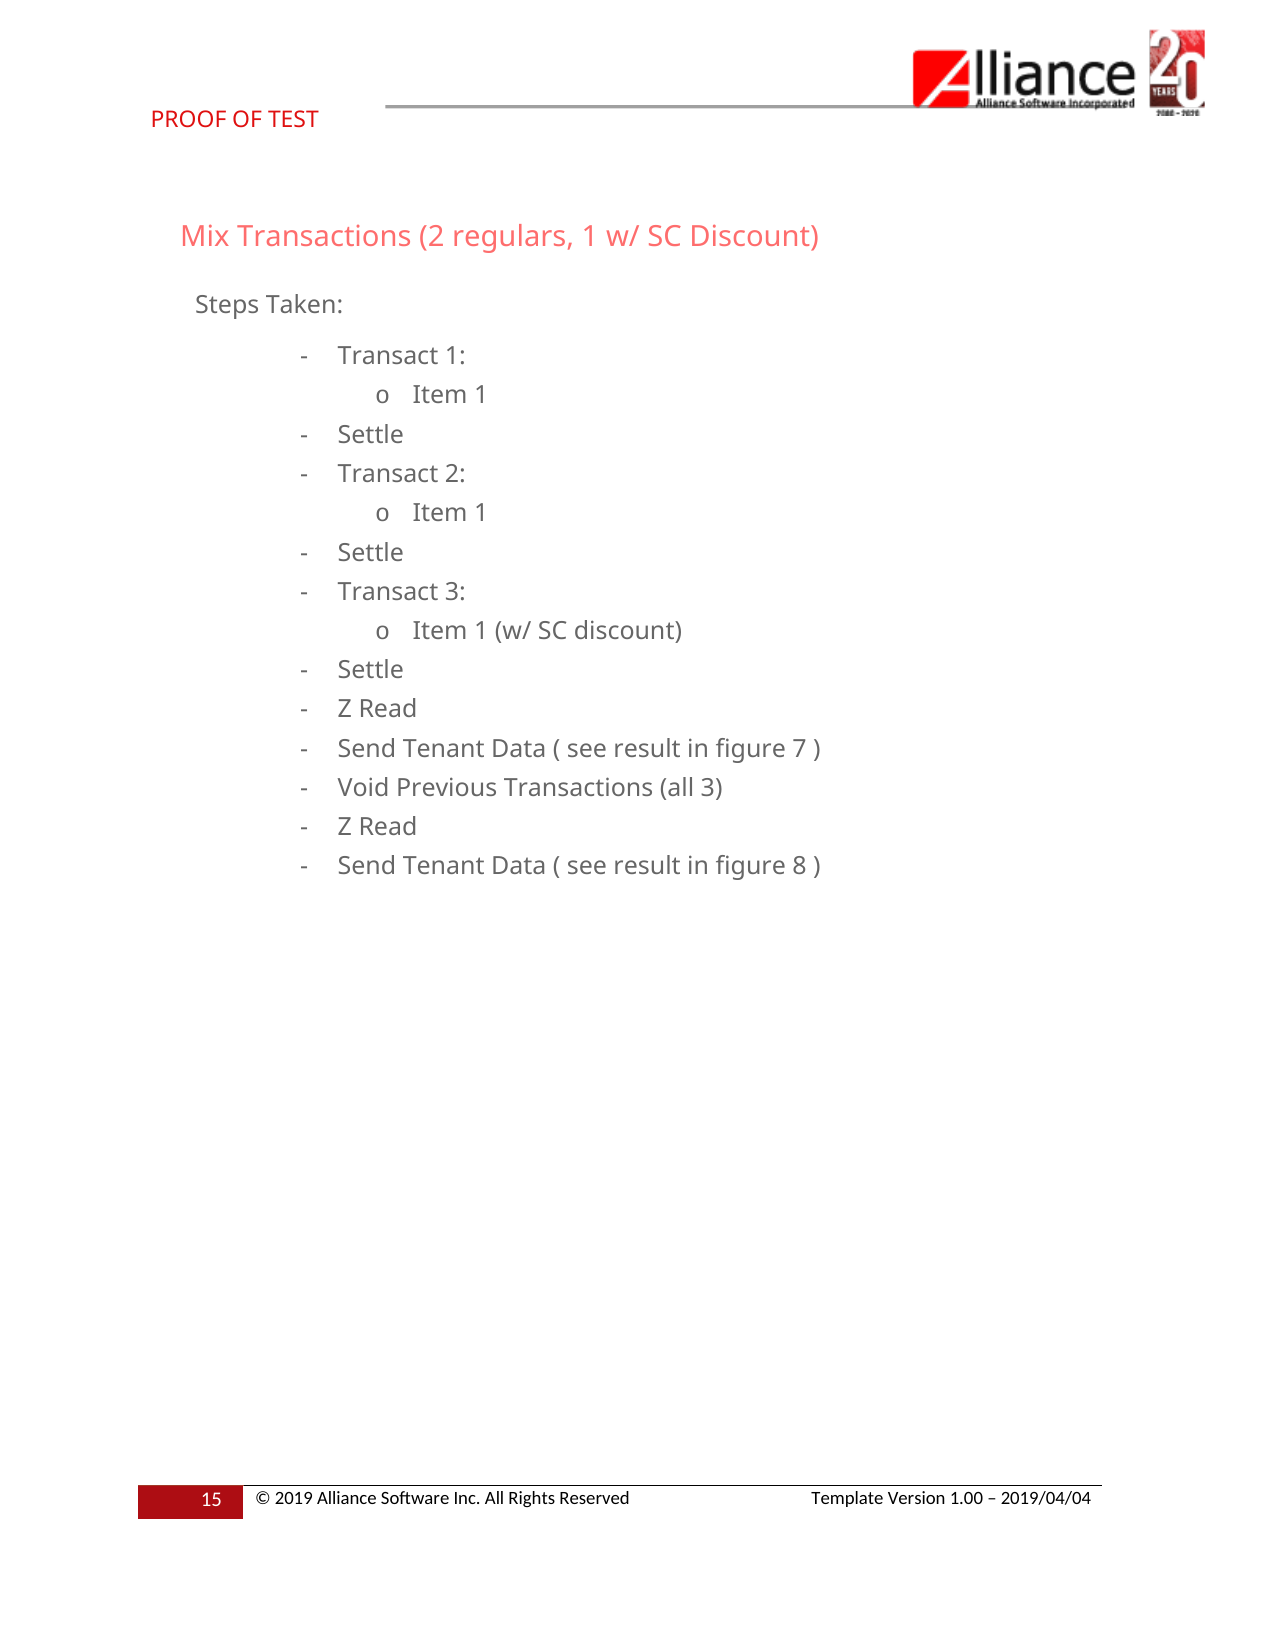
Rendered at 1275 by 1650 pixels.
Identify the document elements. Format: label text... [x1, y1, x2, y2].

list Settle [300, 416, 1125, 451]
picture [912, 29, 1205, 116]
list Settle [300, 534, 1125, 568]
list Transact 3: [300, 573, 1125, 607]
list Item 1 [375, 377, 1125, 411]
list Transact 1: [300, 338, 1125, 372]
list Void Previous Transactions (all 3) [300, 769, 1125, 803]
list Settle [300, 652, 1125, 686]
list Transact 2: [300, 456, 1125, 490]
list Item 1 (w/ SC discount) [375, 612, 1125, 647]
list Z Read [300, 808, 1125, 843]
list Send Tenant Data ( see result in figure 8 ) [300, 848, 1125, 882]
text Steps Taken: [195, 286, 1125, 320]
list Item 1 [375, 495, 1125, 529]
text Mix Transactions (2 regulars, 1 w/ SC Discount) [180, 216, 1125, 255]
list Send Tenant Data ( see result in figure 7 ) [300, 730, 1125, 764]
list Z Read [300, 691, 1125, 725]
